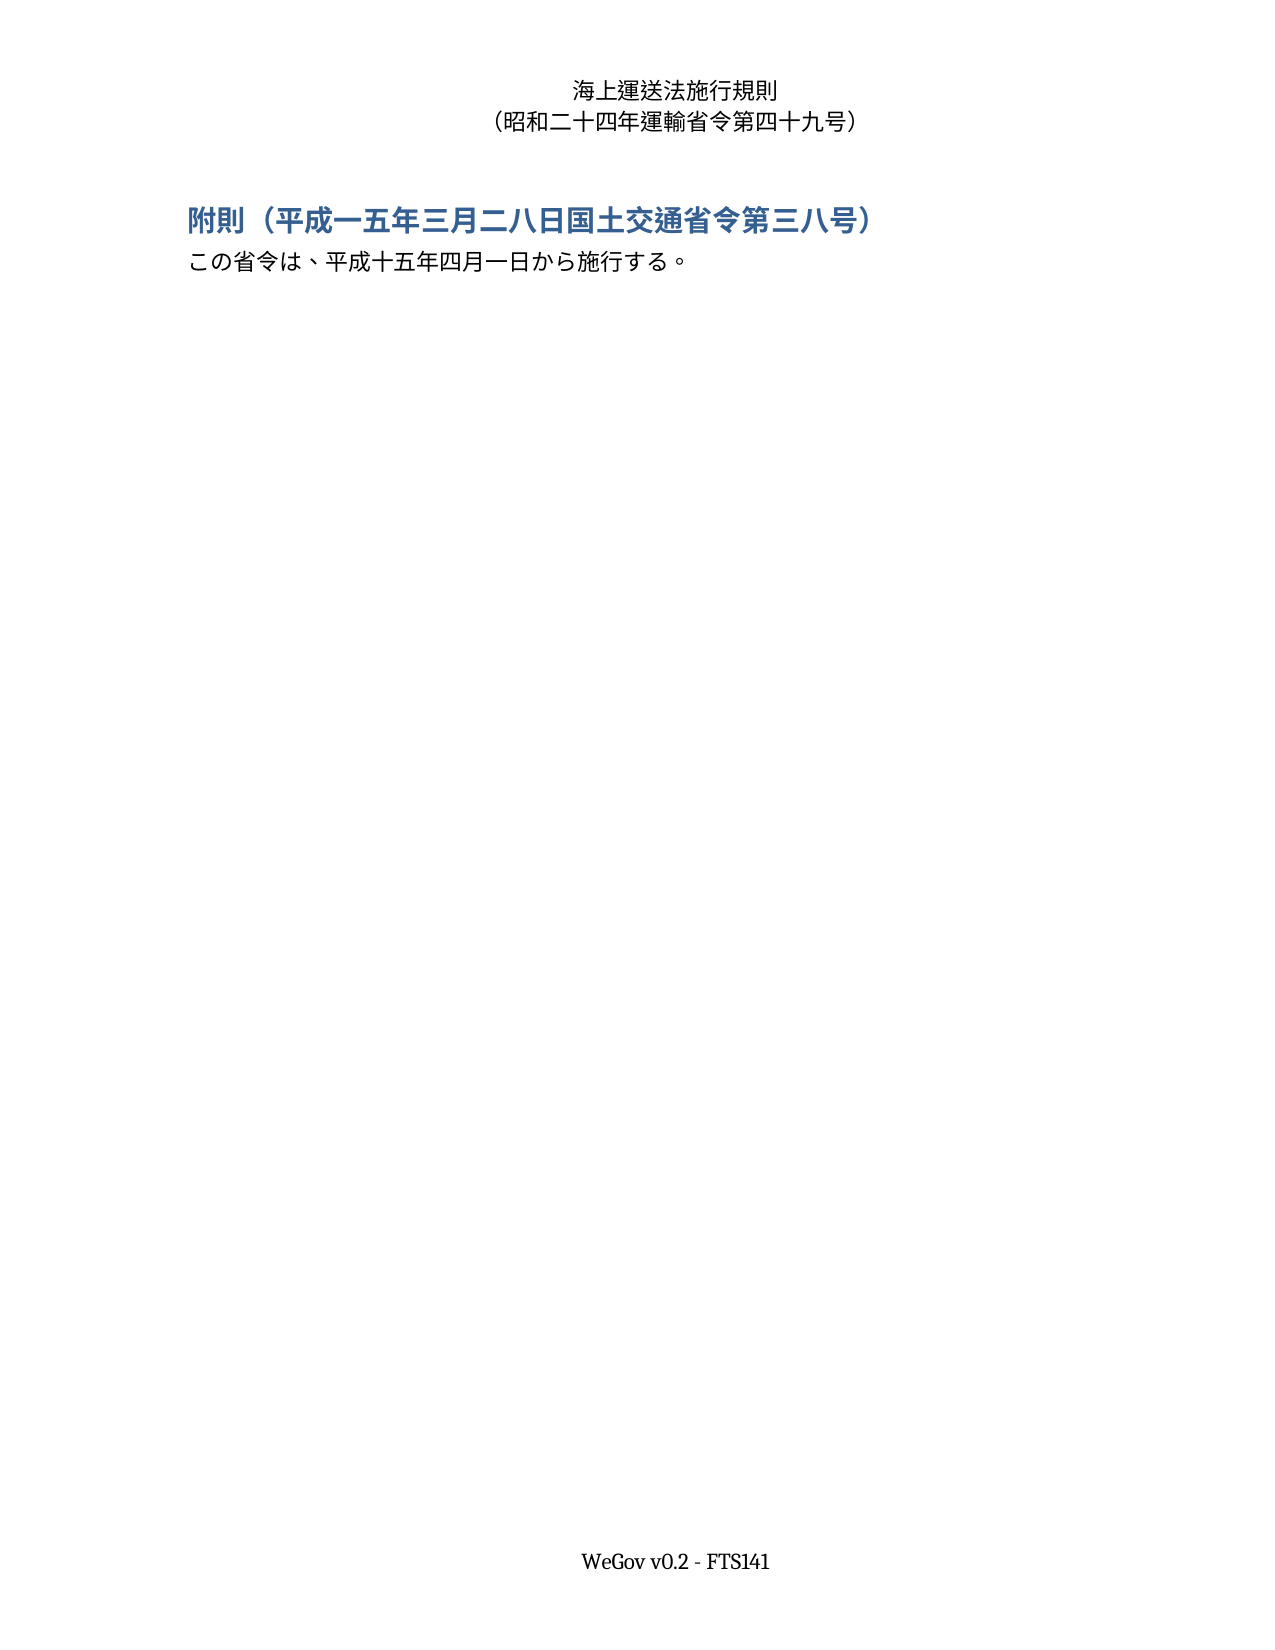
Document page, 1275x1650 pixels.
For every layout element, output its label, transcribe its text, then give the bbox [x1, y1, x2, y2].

subtitle 附則（平成一五年三月二八日国土交通省令第三八号） [187, 200, 1087, 240]
text この省令は、平成十五年四月一日から施行する。 [187, 246, 1087, 277]
